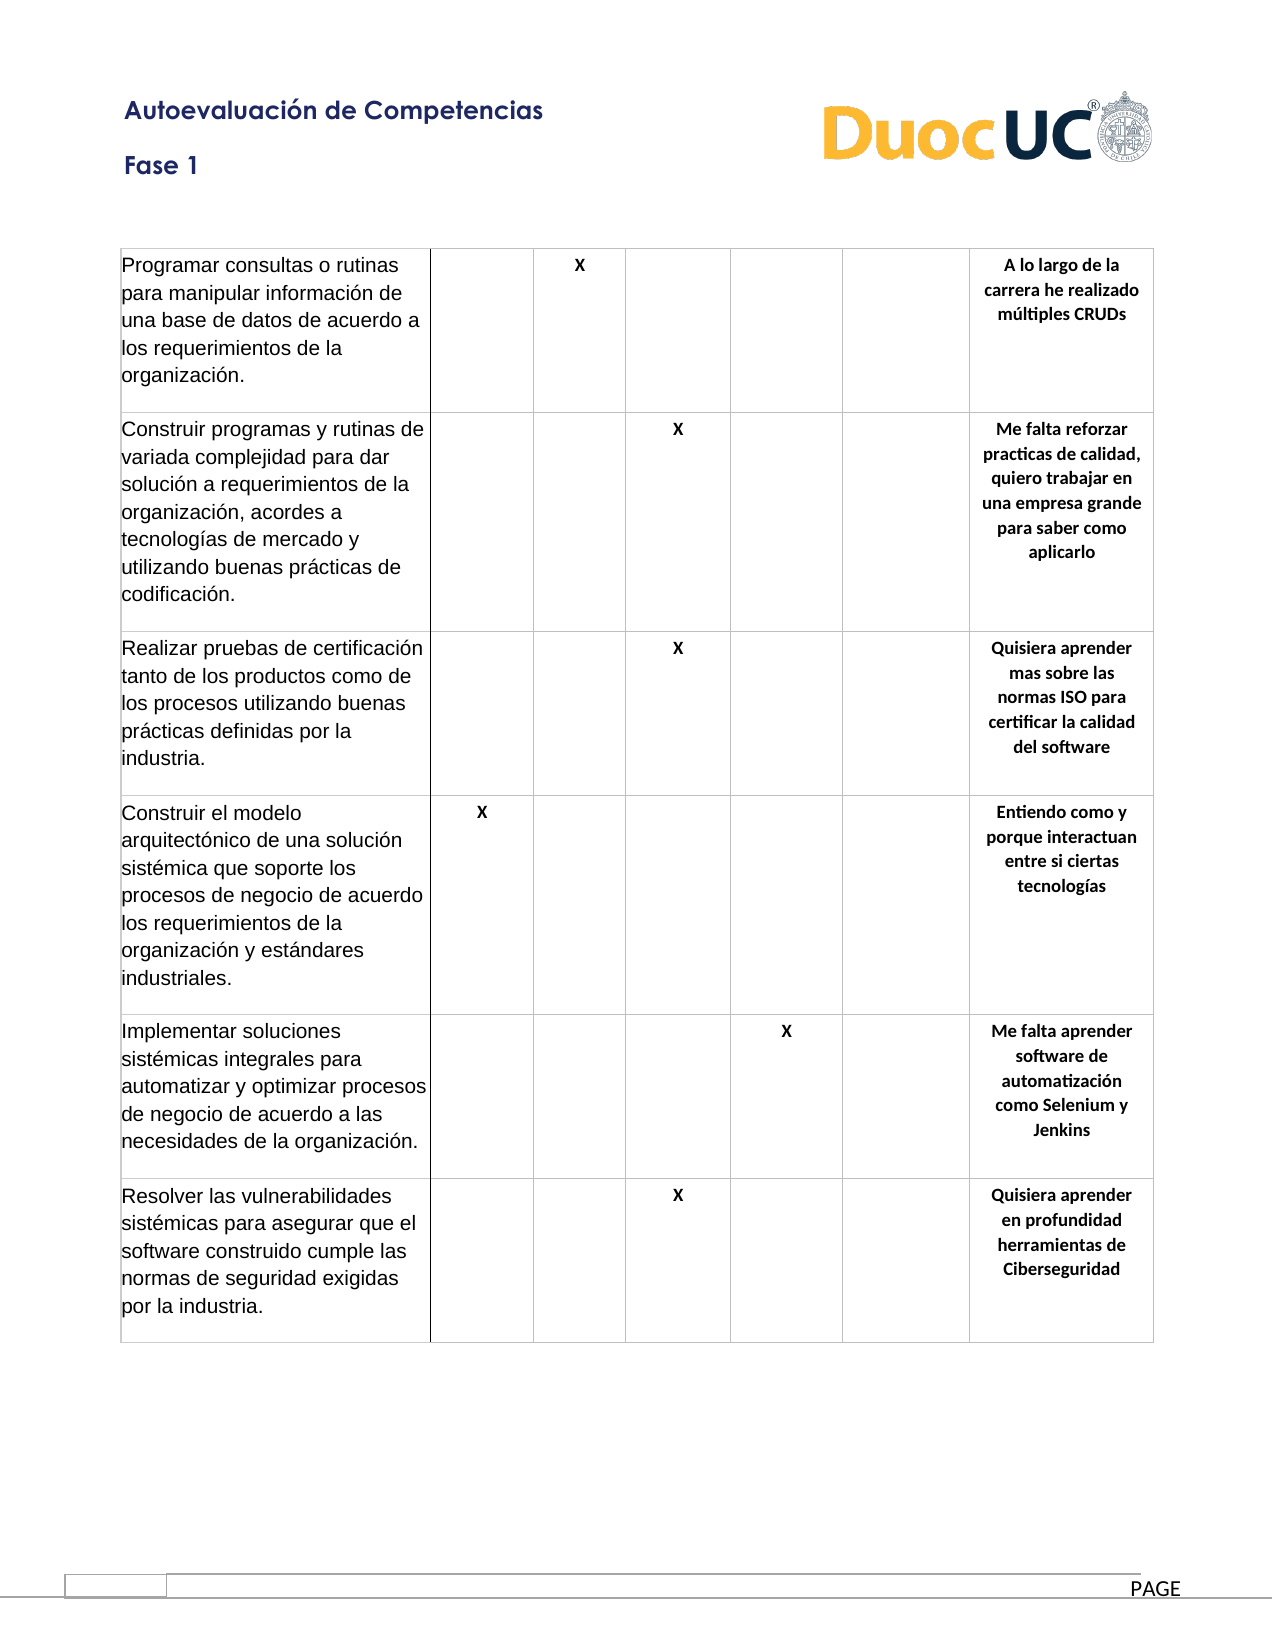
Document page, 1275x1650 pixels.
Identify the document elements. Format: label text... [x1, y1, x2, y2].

table_cell X [431, 796, 533, 1014]
table_cell [843, 632, 969, 795]
table_cell Construir el modelo arquitectónico de una solución sistémica que soporte los procesos de negocio de acuerdo los requerimientos de la organización y estándares industriales. [122, 796, 430, 1014]
table_cell Realizar pruebas de certificación tanto de los productos como de los procesos utilizando buenas prácticas definidas por la industria. [122, 632, 430, 795]
table_cell [431, 249, 533, 412]
table_cell [534, 1015, 625, 1178]
table_cell [843, 796, 969, 1014]
table_cell [731, 413, 842, 631]
table_cell X [534, 249, 625, 412]
table_cell [534, 796, 625, 1014]
table_cell Entiendo como y porque interactuan entre si ciertas tecnologías [970, 796, 1153, 1014]
picture [824, 91, 1152, 162]
table_cell Me falta reforzar practicas de calidad, quiero trabajar en una empresa grande para saber como aplicarlo [970, 413, 1153, 631]
table_cell [626, 796, 730, 1014]
table_cell X [626, 413, 730, 631]
table_cell X [626, 1179, 730, 1342]
table_cell X [626, 632, 730, 795]
table_cell Implementar soluciones sistémicas integrales para automatizar y optimizar procesos de negocio de acuerdo a las necesidades de la organización. [122, 1015, 430, 1178]
table_cell X [731, 1015, 842, 1178]
table_cell [534, 413, 625, 631]
table_cell A lo largo de la carrera he realizado múltiples CRUDs [970, 249, 1153, 412]
table_cell [731, 249, 842, 412]
table_cell [731, 632, 842, 795]
table_cell Quisiera aprender en profundidad herramientas de Ciberseguridad [970, 1179, 1153, 1342]
table_cell [843, 1179, 969, 1342]
table_cell [843, 413, 969, 631]
table_cell [431, 1015, 533, 1178]
table_cell Me falta aprender software de automatización como Selenium y Jenkins [970, 1015, 1153, 1178]
table_cell Construir programas y rutinas de variada complejidad para dar solución a requerimientos de la organización, acordes a tecnologías de mercado y utilizando buenas prácticas de codificación. [122, 413, 430, 631]
table_cell Resolver las vulnerabilidades sistémicas para asegurar que el software construido cumple las normas de seguridad exigidas por la industria. [122, 1179, 430, 1342]
table_cell [626, 249, 730, 412]
table_cell [534, 632, 625, 795]
table_cell [431, 1179, 533, 1342]
table_cell [731, 796, 842, 1014]
table_cell Programar consultas o rutinas para manipular información de una base de datos de acuerdo a los requerimientos de la organización. [122, 249, 430, 412]
table_cell [843, 249, 969, 412]
table_cell [843, 1015, 969, 1178]
table_cell [626, 1015, 730, 1178]
table_cell [431, 632, 533, 795]
table_cell Quisiera aprender mas sobre las normas ISO para certificar la calidad del software [970, 632, 1153, 795]
table_cell [431, 413, 533, 631]
table_cell [534, 1179, 625, 1342]
table_cell [731, 1179, 842, 1342]
